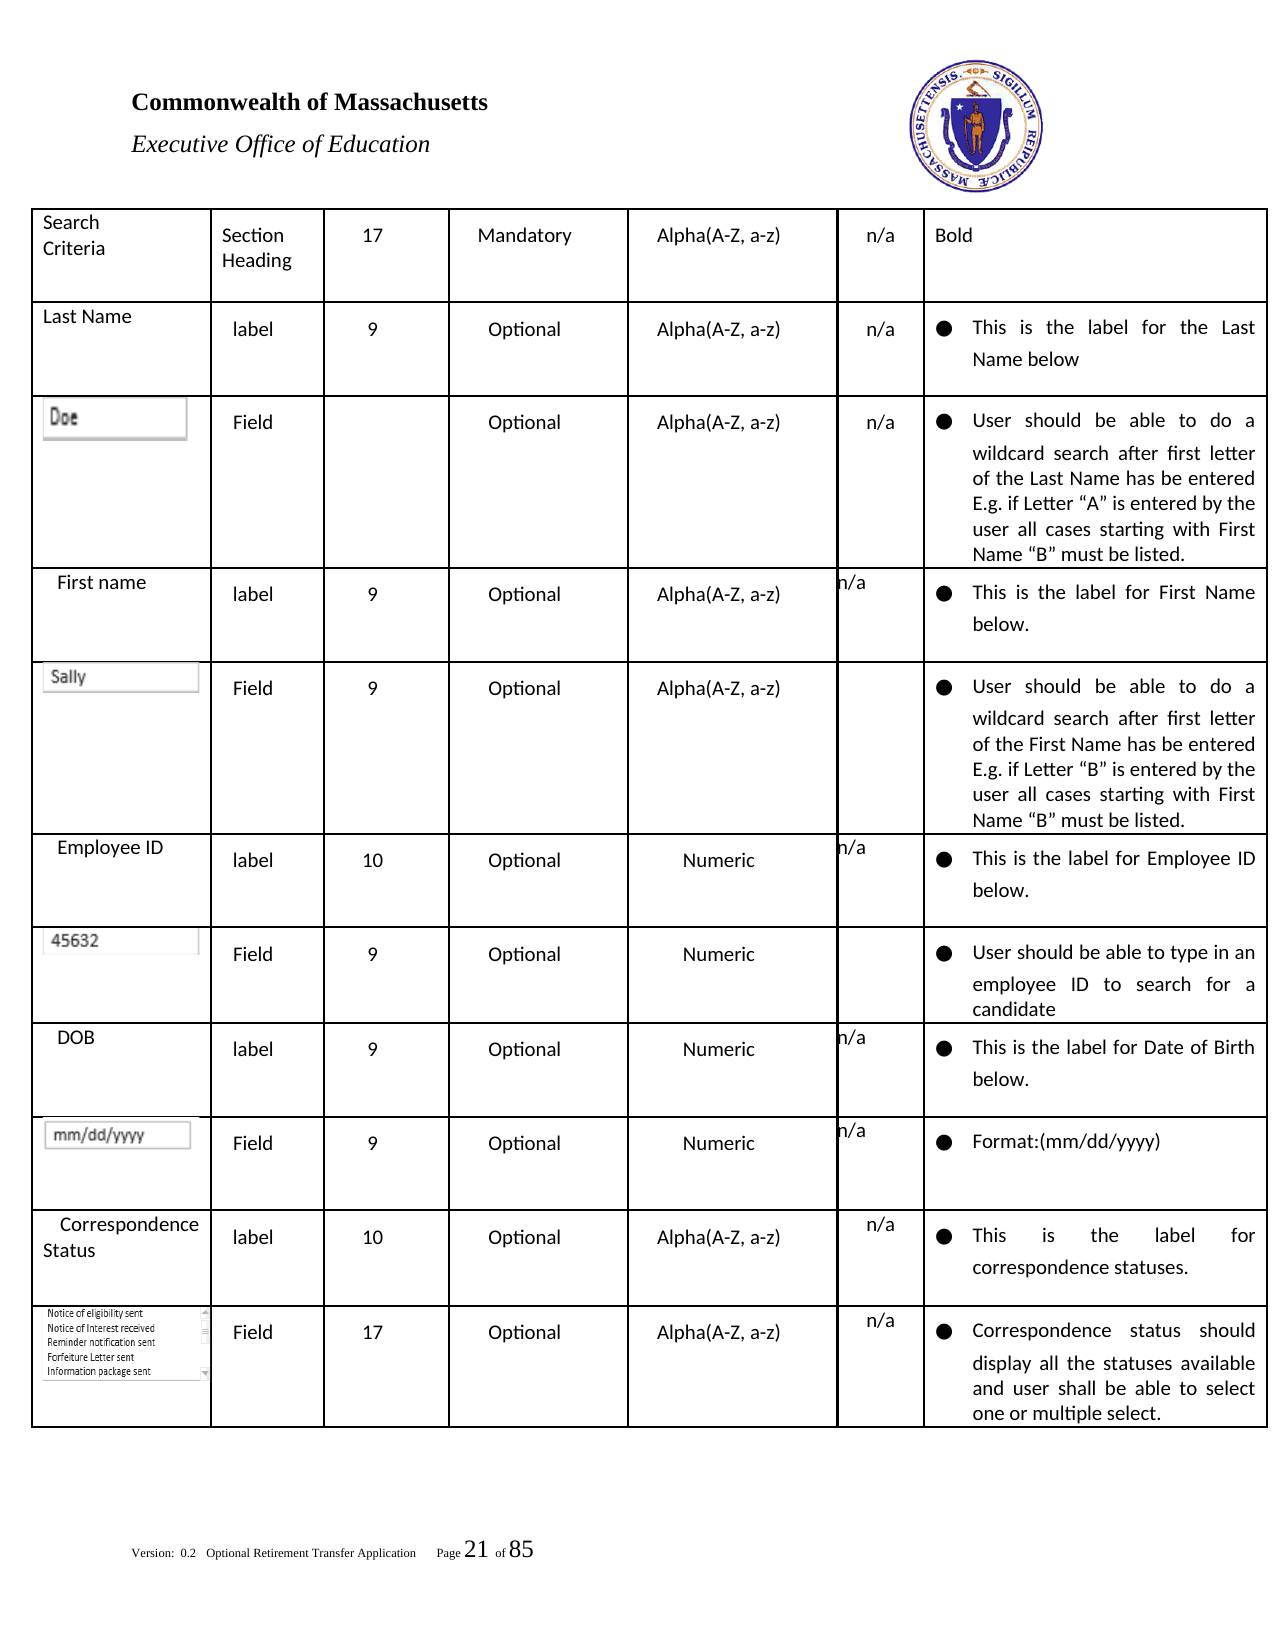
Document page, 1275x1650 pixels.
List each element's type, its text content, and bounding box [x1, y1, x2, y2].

table_cell Section Heading [212, 210, 323, 301]
table_cell Alpha(A-Z, a-z) [629, 303, 836, 395]
table_cell [33, 928, 210, 1022]
table_cell 9 [325, 928, 448, 1022]
table_cell Mandatory [450, 210, 627, 301]
table_cell Alpha(A-Z, a-z) [629, 663, 836, 832]
table_cell This is the label for Employee ID below. [925, 835, 1266, 926]
table_cell [33, 397, 210, 567]
table_cell 9 [325, 1024, 448, 1116]
table_cell Correspondence status should display all the statuses available and user shall be able to select one or multiple select. [925, 1307, 1266, 1426]
table_cell n/a [839, 1307, 923, 1426]
table_cell Correspondence Status [33, 1211, 210, 1305]
table_cell User should be able to type in an employee ID to search for a candidate [925, 928, 1266, 1022]
picture [42, 397, 188, 441]
table_cell Alpha(A-Z, a-z) [629, 210, 836, 301]
table_cell Format:(mm/dd/yyyy) [925, 1118, 1266, 1209]
picture [42, 1307, 211, 1382]
table_cell n/a [839, 1118, 923, 1209]
table_cell Numeric [629, 835, 836, 926]
table_cell Field [212, 1118, 323, 1209]
table_cell label [212, 835, 323, 926]
table_cell [839, 928, 923, 1022]
table_cell Field [212, 1307, 323, 1426]
table_cell Search Criteria [33, 210, 210, 301]
table_cell Bold [925, 210, 1266, 301]
table_cell Optional [450, 928, 627, 1022]
table_cell Employee ID [33, 835, 210, 926]
table_cell Alpha(A-Z, a-z) [629, 397, 836, 567]
table_cell n/a [839, 569, 923, 661]
table_cell 10 [325, 835, 448, 926]
table_cell Field [212, 397, 323, 567]
table_cell Last Name [33, 303, 210, 395]
table_cell Numeric [629, 1024, 836, 1116]
picture [42, 1117, 200, 1154]
table_cell label [212, 303, 323, 395]
table_cell User should be able to do a wildcard search after first letter of the Last Name has be entered E.g. if Letter “A” is entered by the user all cases starting with First Name “B” must be listed. [925, 397, 1266, 567]
table_cell n/a [839, 397, 923, 567]
picture [42, 662, 200, 693]
table_cell Alpha(A-Z, a-z) [629, 1211, 836, 1305]
table_cell [325, 397, 448, 567]
picture [900, 53, 1050, 199]
table_cell 17 [325, 210, 448, 301]
table_cell User should be able to do a wildcard search after first letter of the First Name has be entered E.g. if Letter “B” is entered by the user all cases starting with First Name “B” must be listed. [925, 663, 1266, 832]
table_cell label [212, 1211, 323, 1305]
picture [42, 928, 200, 955]
table_cell Optional [450, 1211, 627, 1305]
table_cell Alpha(A-Z, a-z) [629, 1307, 836, 1426]
table_cell [33, 1118, 210, 1209]
table_cell 9 [325, 1118, 448, 1209]
table_cell Field [212, 928, 323, 1022]
table_cell n/a [839, 1211, 923, 1305]
table_cell This is the label for First Name below. [925, 569, 1266, 661]
table_cell DOB [33, 1024, 210, 1116]
table_cell [33, 1307, 210, 1426]
table_cell Field [212, 663, 323, 832]
table_cell n/a [839, 1024, 923, 1116]
table_cell Optional [450, 1307, 627, 1426]
table_cell [33, 663, 210, 832]
table_cell Optional [450, 1024, 627, 1116]
table_cell Numeric [629, 928, 836, 1022]
table_cell This is the label for the Last Name below [925, 303, 1266, 395]
table_cell Optional [450, 303, 627, 395]
table_cell Optional [450, 1118, 627, 1209]
table_cell Alpha(A-Z, a-z) [629, 569, 836, 661]
table_cell Optional [450, 397, 627, 567]
table_cell label [212, 1024, 323, 1116]
table_cell n/a [839, 303, 923, 395]
table_cell Optional [450, 663, 627, 832]
table_cell 17 [325, 1307, 448, 1426]
table_cell 9 [325, 663, 448, 832]
table_cell n/a [839, 210, 923, 301]
table_cell 10 [325, 1211, 448, 1305]
table_cell [839, 663, 923, 832]
table_cell 9 [325, 569, 448, 661]
table_cell 9 [325, 303, 448, 395]
table_cell This is the label for correspondence statuses. [925, 1211, 1266, 1305]
table_cell Optional [450, 835, 627, 926]
table_cell This is the label for Date of Birth below. [925, 1024, 1266, 1116]
table_cell n/a [839, 835, 923, 926]
table_cell First name [33, 569, 210, 661]
table_cell Numeric [629, 1118, 836, 1209]
table_cell Optional [450, 569, 627, 661]
table_cell label [212, 569, 323, 661]
